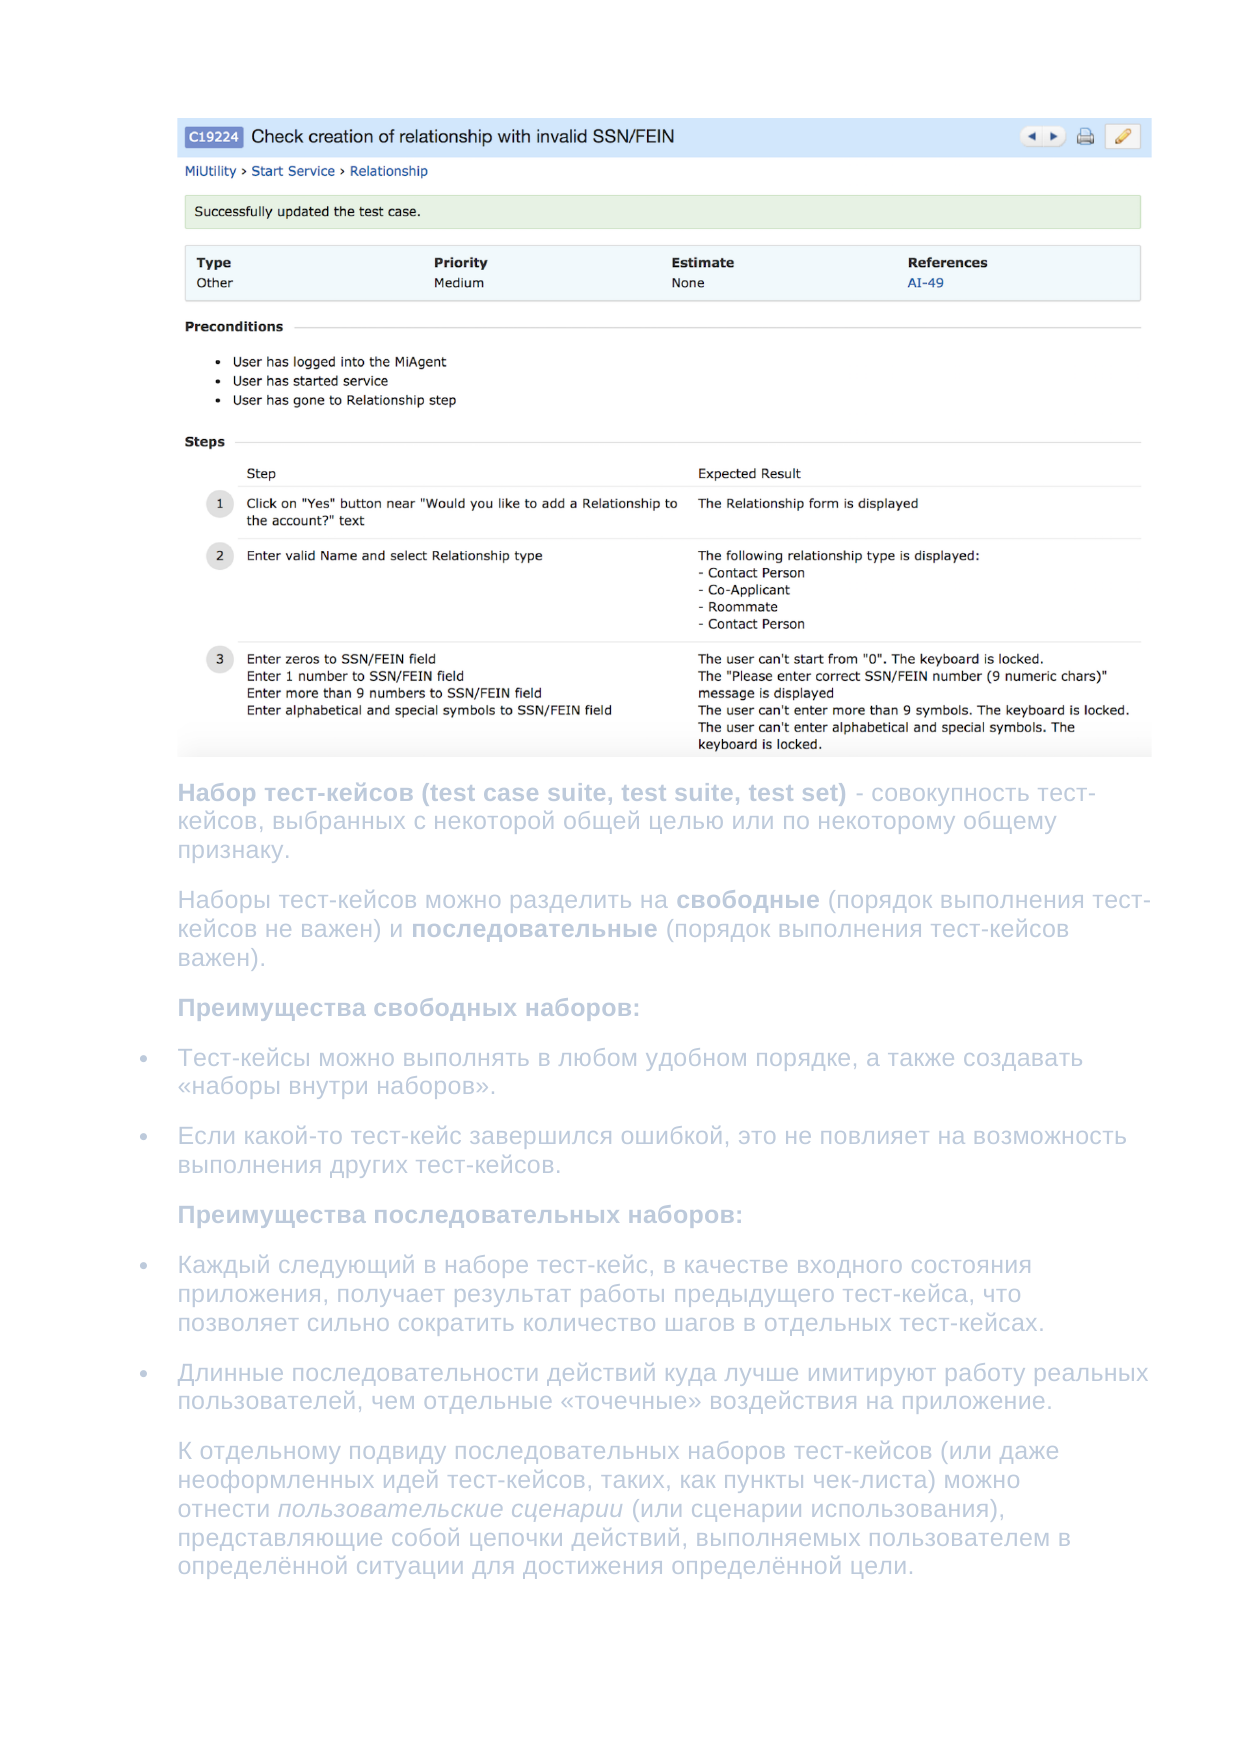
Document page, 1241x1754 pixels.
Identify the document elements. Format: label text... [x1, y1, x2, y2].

text Набор тест-кейсов (test case suite, test suite, test set) - совокупность тест-кейсов, выбранных с некоторой общей целью или по некоторому общему признаку. [177, 778, 1152, 864]
list Тест-кейсы можно выполнять в любом удобном порядке, а также создавать «наборы внутри наборов». [140, 1043, 1152, 1100]
list Если какой-то тест-кейс завершился ошибкой, это не повлияет на возможность выполнения других тест-кейсов. [140, 1121, 1152, 1179]
text Преимущества свободных наборов: [177, 993, 1152, 1021]
list Каждый следующий в наборе тест-кейс, в качестве входного состояния приложения, получает результат работы предыдущего тест-кейса, что позволяет сильно сократить количество шагов в отдельных тест-кейсах. [140, 1250, 1152, 1336]
text К отдельному подвиду последовательных наборов тест-кейсов (или даже неоформленных идей тест-кейсов, таких, как пункты чек-листа) можно отнести пользовательские сценарии (или сценарии использования), представляющие собой цепочки действий, выполняемых пользователем в определённой ситуации для достижения определённой цели. [177, 1436, 1152, 1580]
list Длинные последовательности действий куда лучше имитируют работу реальных пользователей, чем отдельные «точечные» воздействия на приложение. [140, 1358, 1152, 1415]
picture [177, 118, 1152, 757]
text Преимущества последовательных наборов: [177, 1200, 1152, 1229]
text Наборы тест-кейсов можно разделить на свободные (порядок выполнения тест-кейсов не важен) и последовательные (порядок выполнения тест-кейсов важен). [177, 885, 1152, 971]
